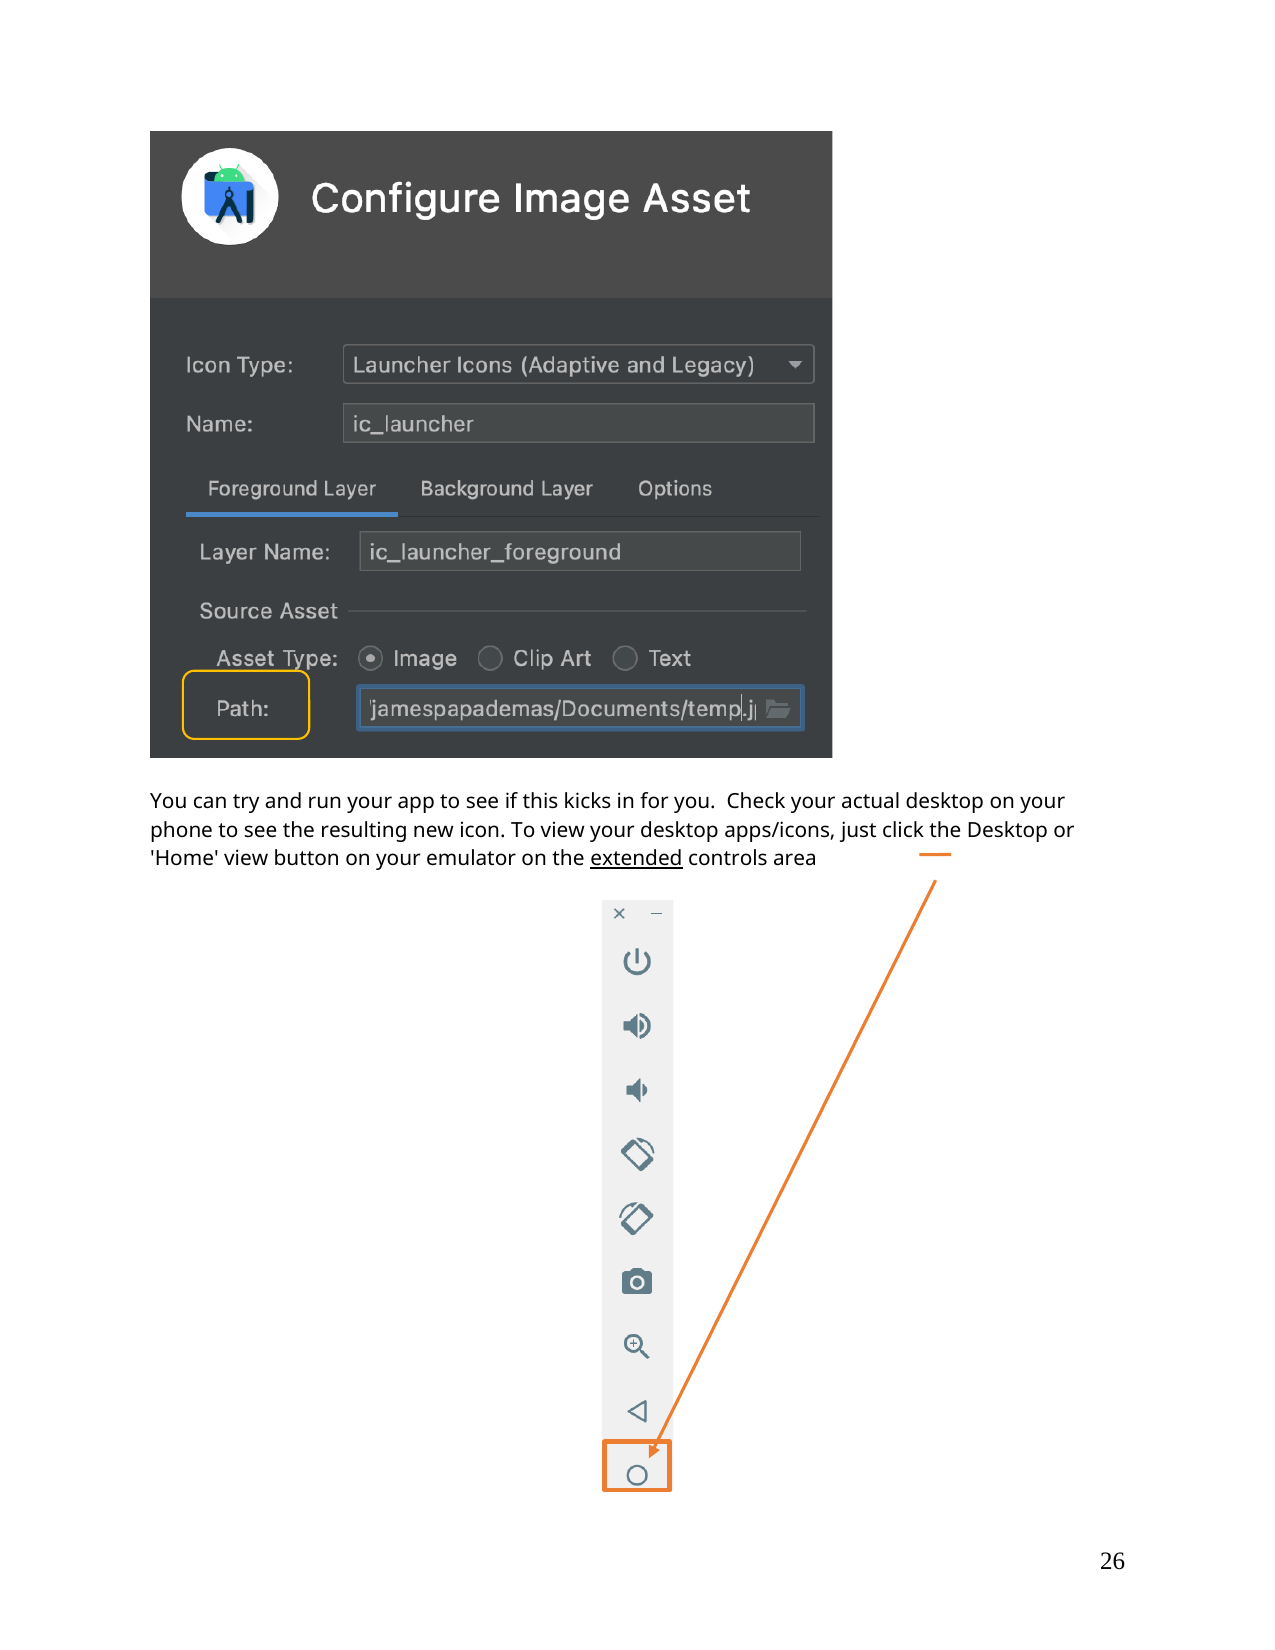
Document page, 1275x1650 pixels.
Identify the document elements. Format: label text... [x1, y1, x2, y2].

text You can try and run your app to see if this kicks in for you. Check your actual desktop on your phone to see the resulting new icon. To view your desktop apps/icons, just click the Desktop or 'Home' view button on your emulator on the extended controls area [150, 786, 1125, 872]
picture [150, 131, 833, 758]
picture [607, 1444, 667, 1488]
picture [601, 900, 674, 1491]
picture [661, 1414, 674, 1491]
